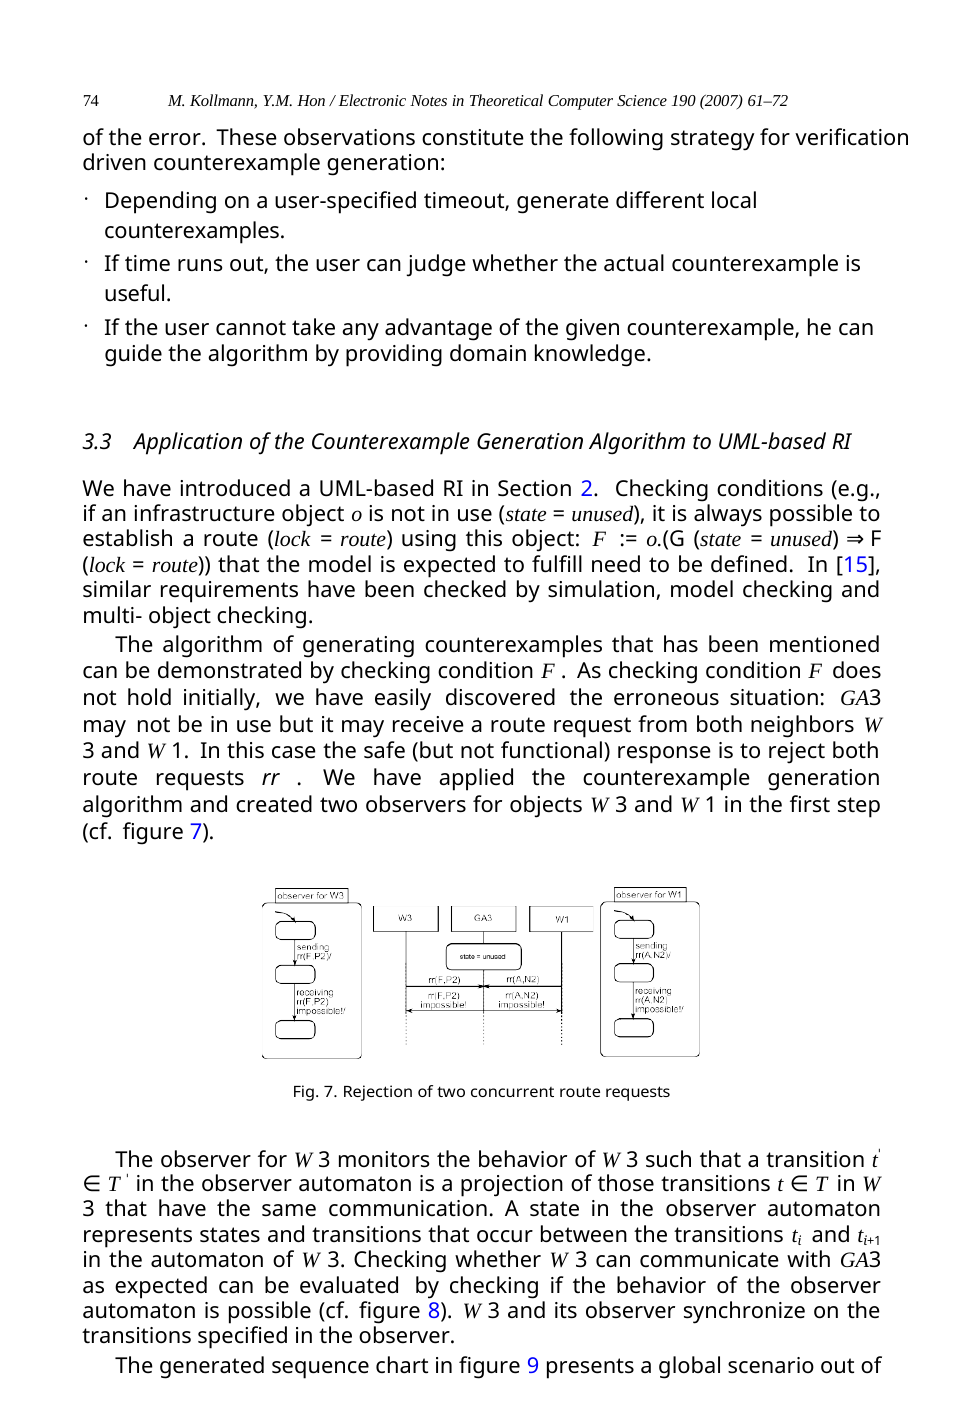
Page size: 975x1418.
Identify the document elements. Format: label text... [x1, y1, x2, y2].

text Fig. 7. Rejection of two concurrent route requests [71, 1081, 892, 1102]
list If the user cannot take any advantage of the given counterexample, he can guide the algorithm by providing domain knowledge. [83, 314, 881, 368]
text We have introduced a UML-based RI in Section 2. Checking conditions (e.g., if an infrastructure object o is not in use (state = unused), it is always possible to establish a route (lock = route) using this object: F := o.(G (state = unused) ⇒ F (lock = route)) that the model is expected to fulfill need to be defined. In [15], similar requirements have been checked by simulation, model checking and multi- object checking. [82, 476, 881, 630]
text The algorithm of generating counterexamples that has been mentioned can be demonstrated by checking condition F . As checking condition F does not hold initially, we have easily discovered the erroneous situation: GA3 may not be in use but it may receive a route request from both neighbors W 3 and W 1. In this case the safe (but not functional) response is to reject both route requests rr . We have applied the counterexample generation algorithm and created two observers for objects W 3 and W 1 in the first step (cf. figure 7). [82, 631, 881, 846]
picture [262, 888, 362, 1059]
picture [373, 906, 594, 1045]
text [82, 1352, 881, 1379]
list Application of the Counterexample Generation Algorithm to UML-based RI [82, 426, 910, 456]
list Depending on a user-specified timeout, generate different local counterexamples. [83, 185, 910, 244]
text The observer for W 3 monitors the behavior of W 3 such that a transition t' ∈ T ' in the observer automaton is a projection of those transitions t ∈ T in W 3 that have the same communication. A state in the observer automaton represents states and transitions that occur between the transitions ti and ti+1 in the automaton of W 3. Checking whether W 3 can communicate with GA3 as expected can be evaluated by checking if the behavior of the observer automaton is possible (cf. figure 8). W 3 and its observer synchronize on the transitions specified in the observer. [82, 1147, 881, 1350]
text of the error. These observations constitute the following strategy for verification driven counterexample generation: [82, 124, 910, 177]
list If time runs out, the user can judge whether the actual counterexample is useful. [83, 248, 910, 308]
picture [600, 887, 700, 1057]
